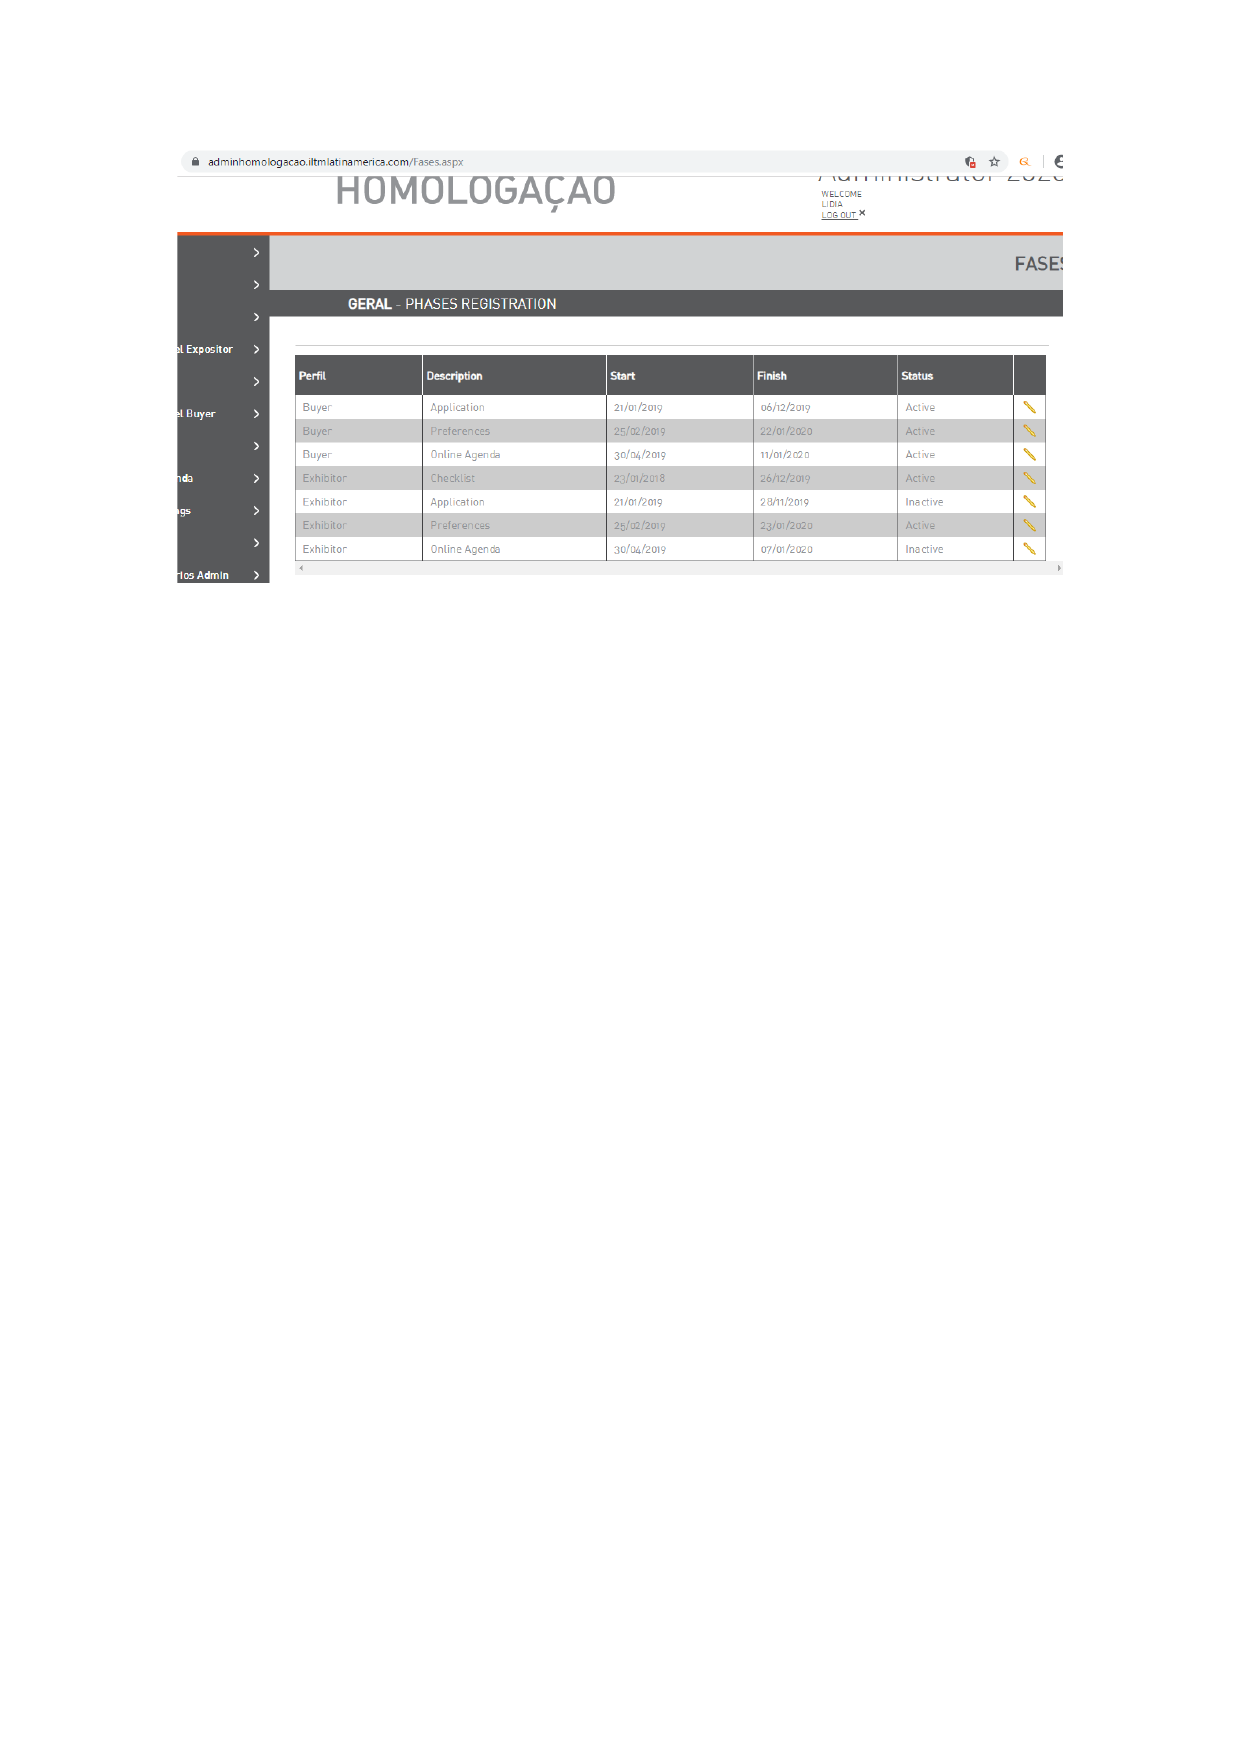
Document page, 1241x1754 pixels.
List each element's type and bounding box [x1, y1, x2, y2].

picture [177, 147, 1063, 583]
